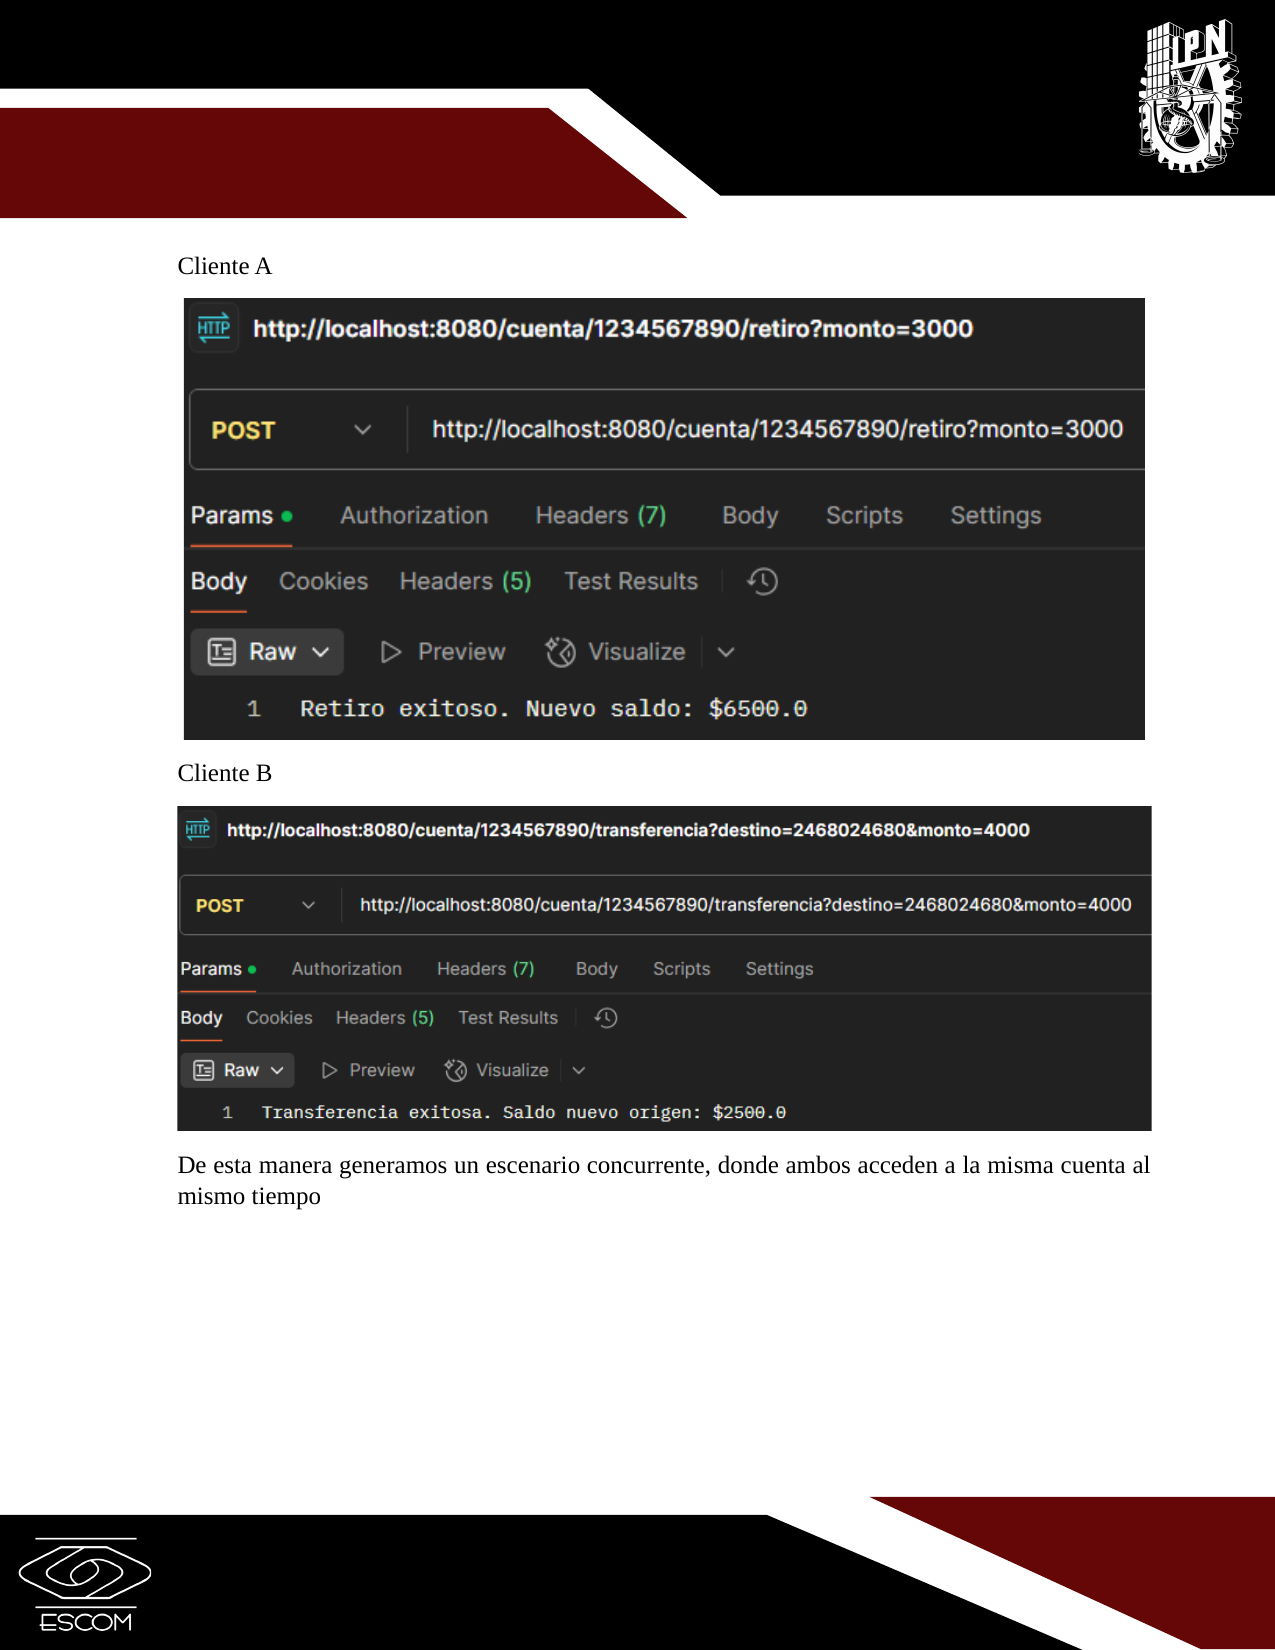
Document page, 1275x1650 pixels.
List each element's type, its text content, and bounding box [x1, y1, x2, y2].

picture [183, 298, 1145, 740]
picture [1138, 19, 1242, 173]
picture [177, 806, 1152, 1131]
text Cliente B [177, 758, 1152, 787]
text Cliente A [177, 251, 1152, 280]
text De esta manera generamos un escenario concurrente, donde ambos acceden a la misma cuenta al mismo tiempo [177, 1150, 1152, 1210]
picture [18, 1535, 152, 1631]
